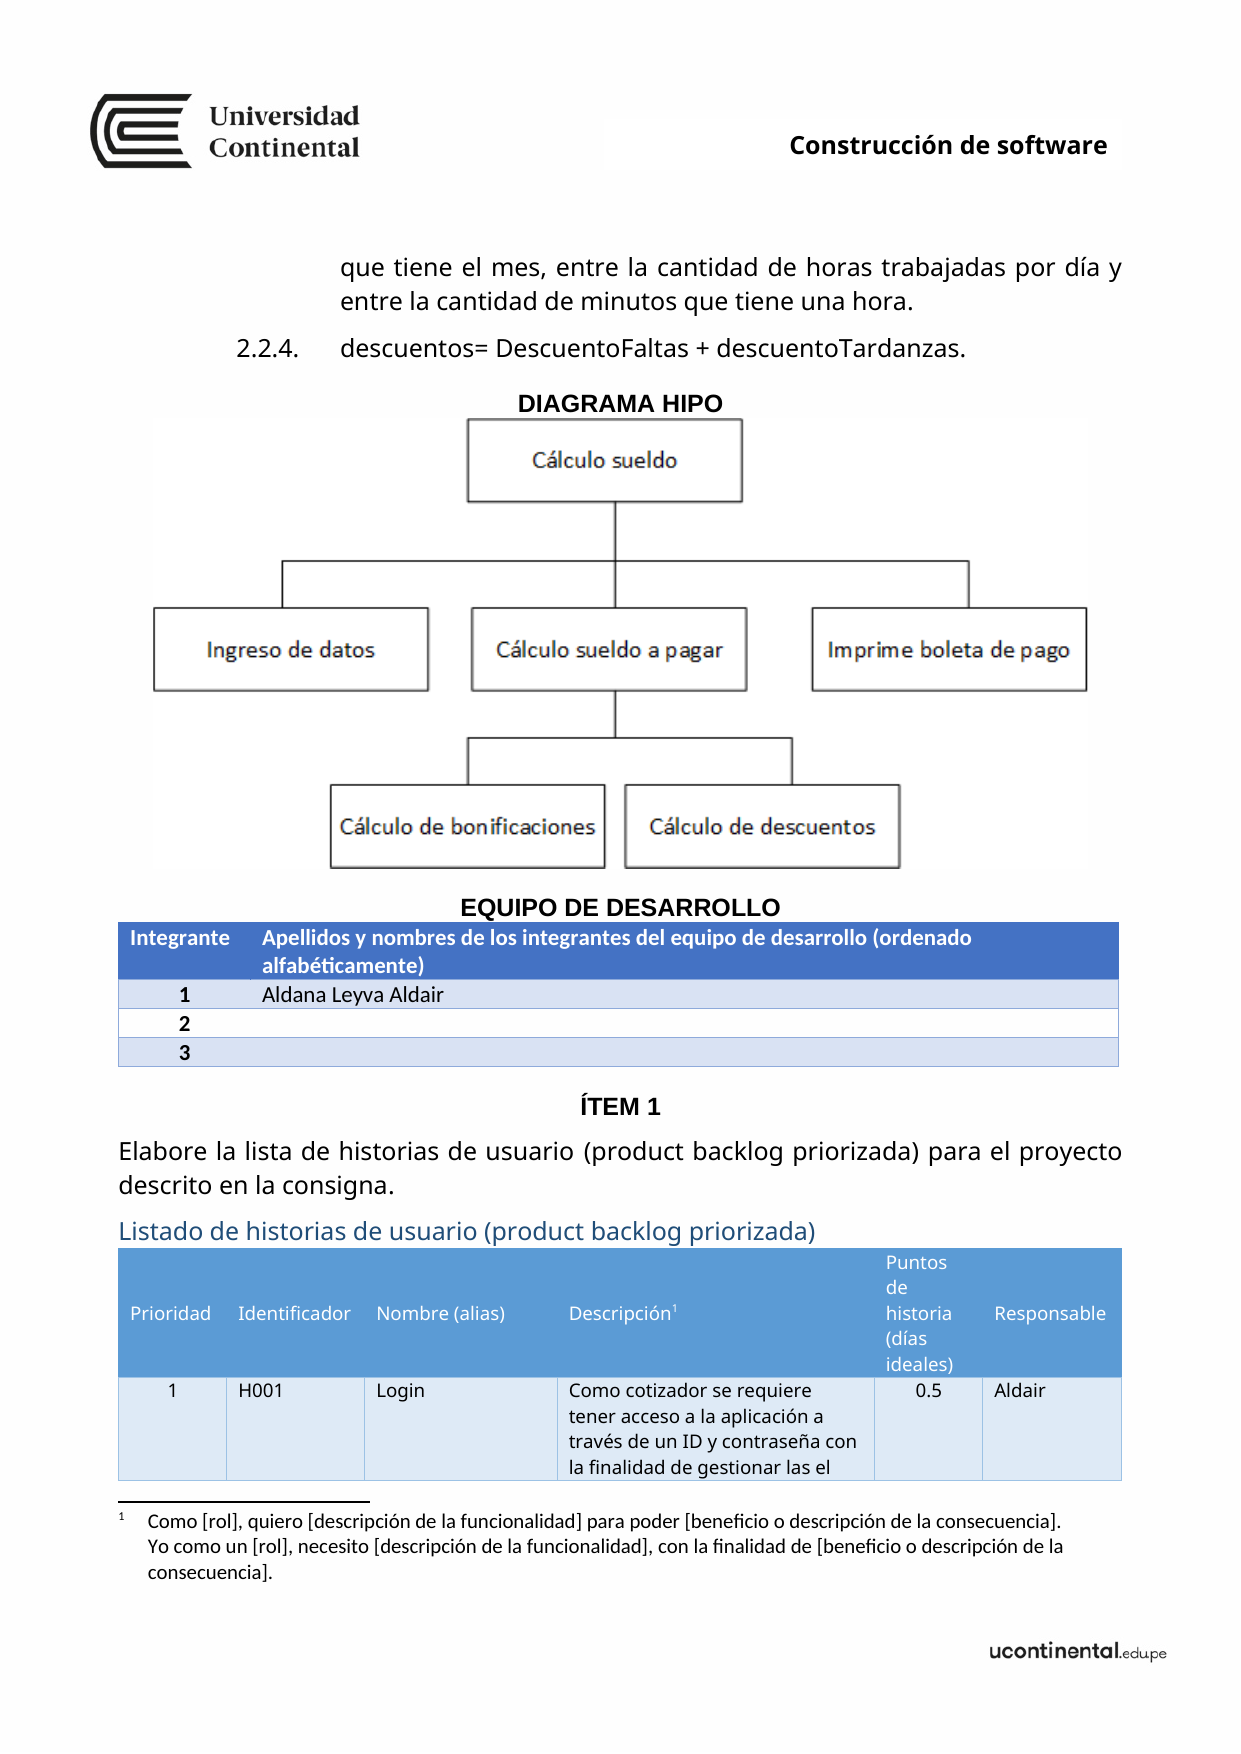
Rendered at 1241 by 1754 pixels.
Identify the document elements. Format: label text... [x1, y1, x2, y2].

table_header Prioridad [119, 1249, 226, 1377]
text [340, 250, 1123, 318]
table_header Nombre (alias) [365, 1249, 557, 1377]
table_header Identificador [227, 1249, 364, 1377]
table_header Integrante [119, 923, 250, 979]
subtitle Ítem uno [118, 1092, 1123, 1121]
table_header Puntos de historia (días ideales) [875, 1249, 982, 1377]
table_header Apellidos y nombres de los integrantes del equipo de desarrollo (ordenado alfabéticamente) [251, 923, 1118, 979]
subtitle Equipo de desarrollo [118, 893, 1123, 922]
table_cell 2 [119, 1009, 251, 1037]
table_cell H001 [227, 1378, 364, 1480]
table_cell 0.5 [875, 1378, 982, 1480]
table_cell [251, 1009, 1118, 1037]
picture [0, 0, 1241, 1752]
table_cell Aldair [983, 1378, 1121, 1480]
text Elabore la lista de historias de usuario (product backlog priorizada) para el proyecto descrito en la consigna. [118, 1133, 1123, 1202]
table_cell Login [365, 1378, 557, 1480]
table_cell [558, 1378, 874, 1480]
table_cell [251, 1038, 1118, 1066]
subtitle Listado de historias de usuario (product backlog priorizada) [118, 1214, 1123, 1248]
table_cell Aldana Leyva Aldair [251, 980, 1118, 1008]
table_cell 1 [119, 1378, 226, 1480]
table_cell 1 [119, 980, 251, 1008]
table_header Responsable [983, 1249, 1121, 1377]
table_header Descripción [558, 1249, 874, 1377]
table_cell 3 [119, 1038, 251, 1066]
subtitle Diagrama HIPO [118, 389, 1123, 418]
